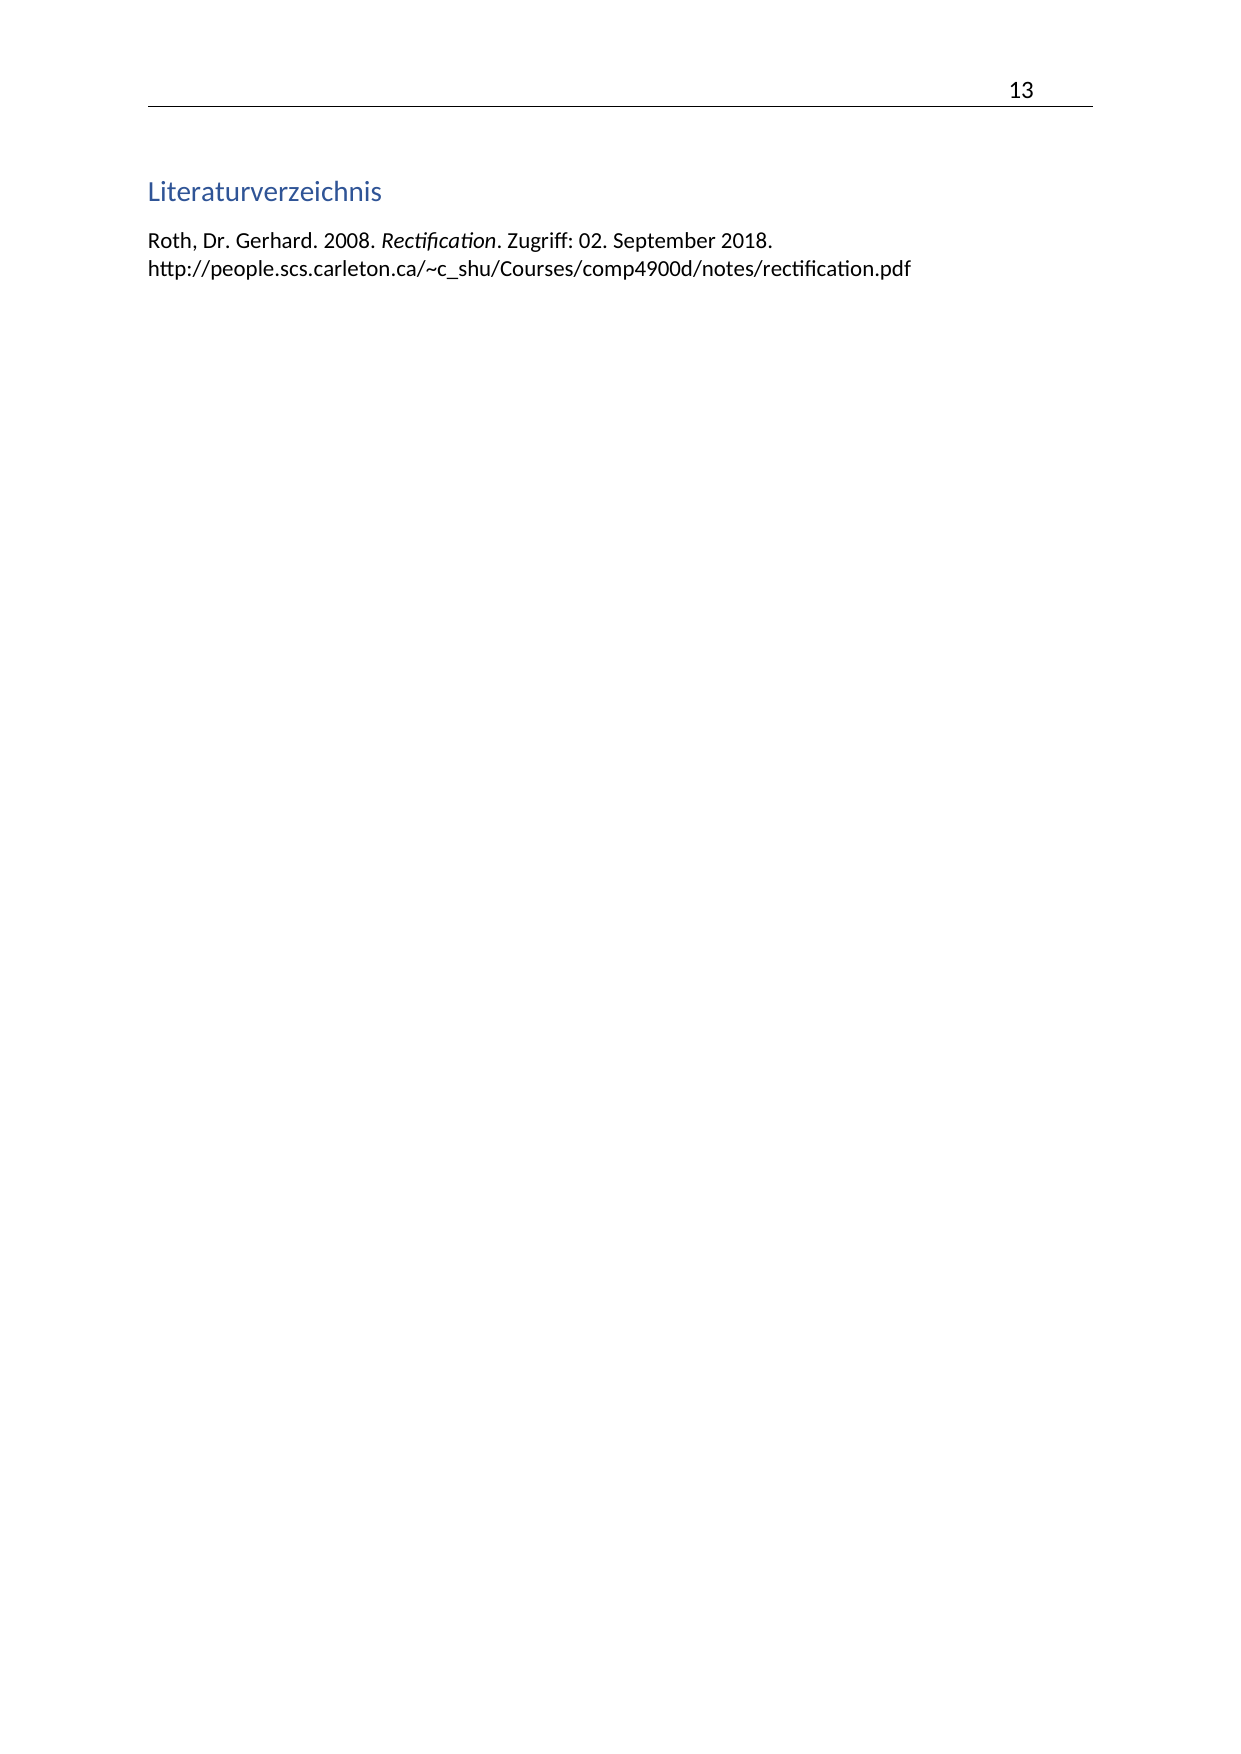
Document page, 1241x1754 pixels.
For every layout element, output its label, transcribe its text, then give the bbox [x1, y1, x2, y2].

subtitle Literaturverzeichnis [148, 173, 1093, 208]
text Roth, Dr. Gerhard. 2008. Rectification. Zugriff: 02. September 2018. http://people.scs.carleton.ca/~c_shu/Courses/comp4900d/notes/rectification.pdf [148, 226, 1093, 282]
